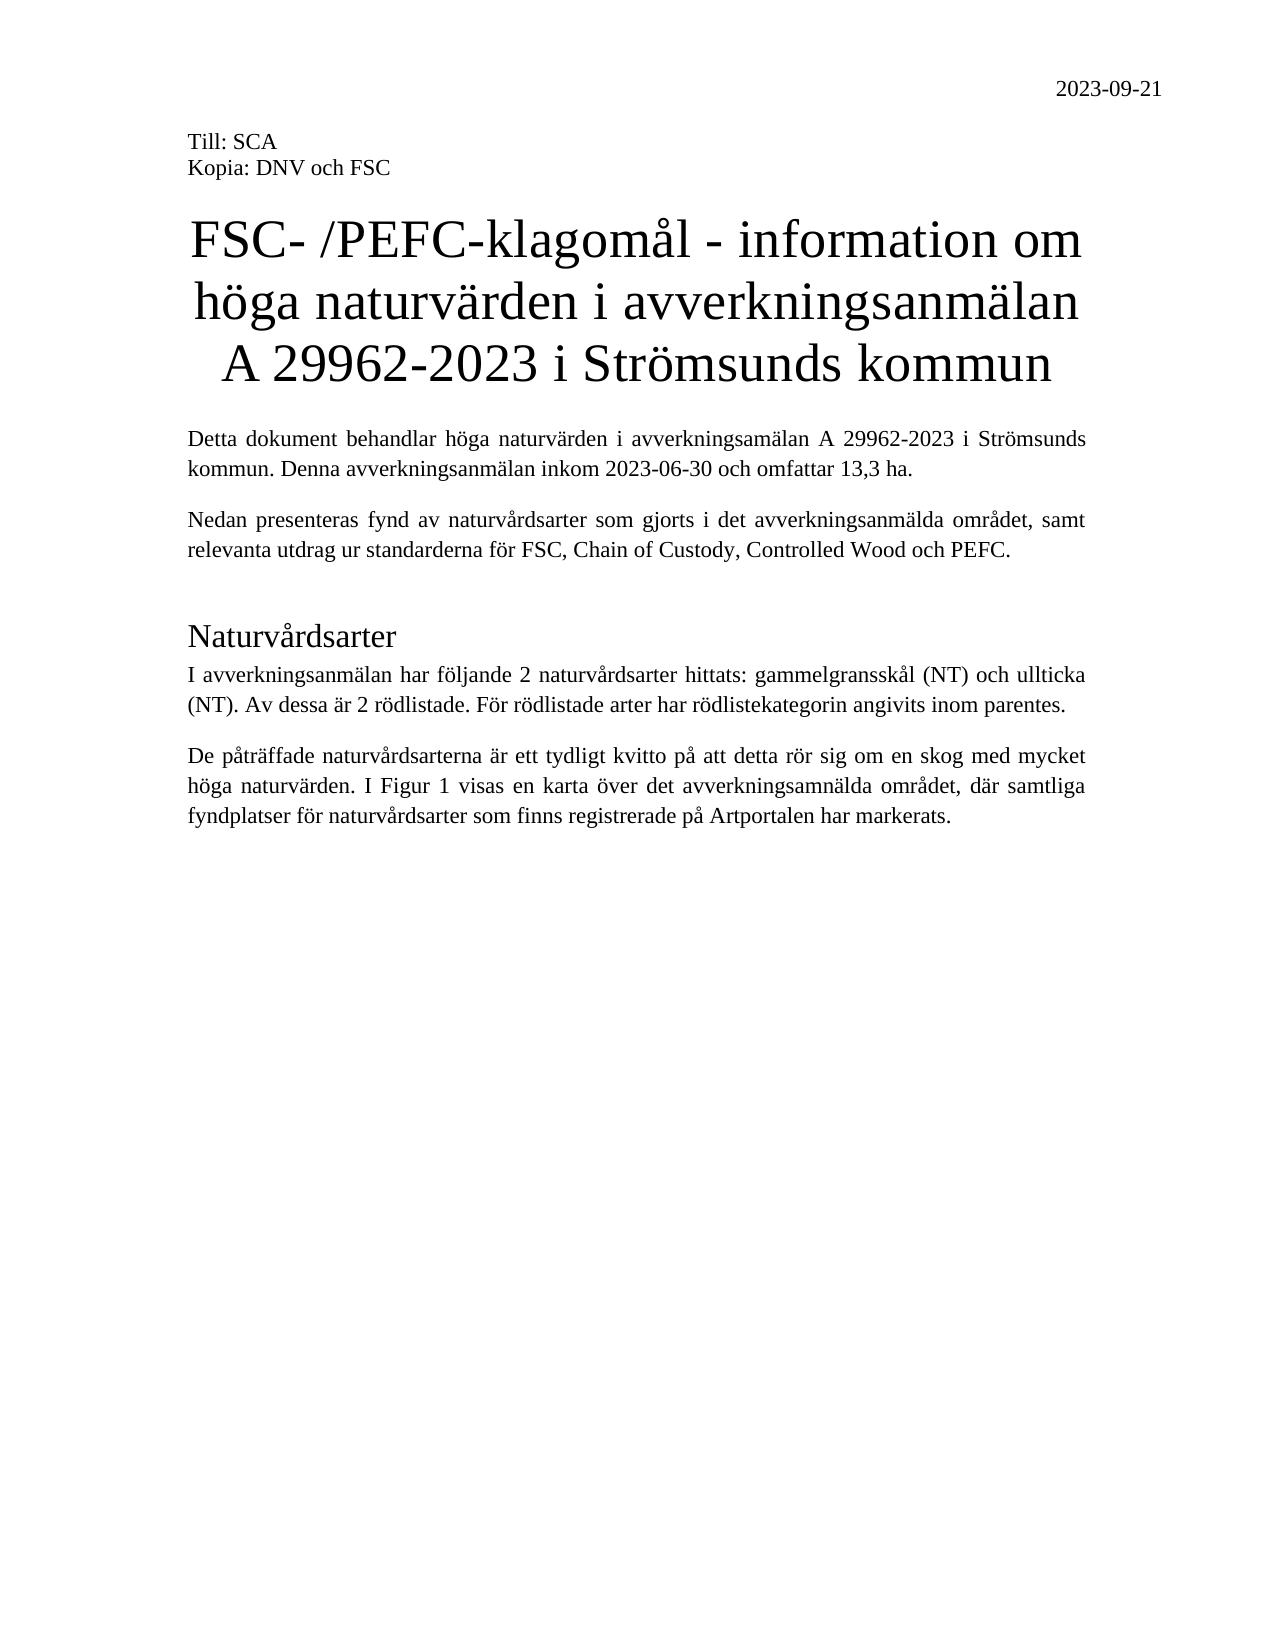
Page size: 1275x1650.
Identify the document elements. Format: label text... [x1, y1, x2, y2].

text Nedan presenteras fynd av naturvårdsarter som gjorts i det avverkningsanmälda området, samt relevanta utdrag ur standarderna för FSC, Chain of Custody, Controlled Wood och PEFC. [187, 506, 1087, 563]
title FSC- /PEFC-klagomål - information om höga naturvärden i avverkningsanmälan A 29962-2023 i Strömsunds kommun [187, 207, 1087, 394]
subtitle Naturvårdsarter [187, 617, 1087, 655]
text De påträffade naturvårdsarterna är ett tydligt kvitto på att detta rör sig om en skog med mycket höga naturvärden. I Figur 1 visas en karta över det avverkningsamnälda området, där samtliga fyndplatser för naturvårdsarter som finns registrerade på Artportalen har markerats. [187, 742, 1087, 829]
text I avverkningsanmälan har följande 2 naturvårdsarter hittats: gammelgransskål (NT) och ullticka (NT). Av dessa är 2 rödlistade. För rödlistade arter har rödlistekategorin angivits inom parentes. [187, 661, 1087, 717]
text Detta dokument behandlar höga naturvärden i avverkningsamälan A 29962-2023 i Strömsunds kommun. Denna avverkningsanmälan inkom 2023-06-30 och omfattar 13,3 ha. [187, 425, 1087, 481]
